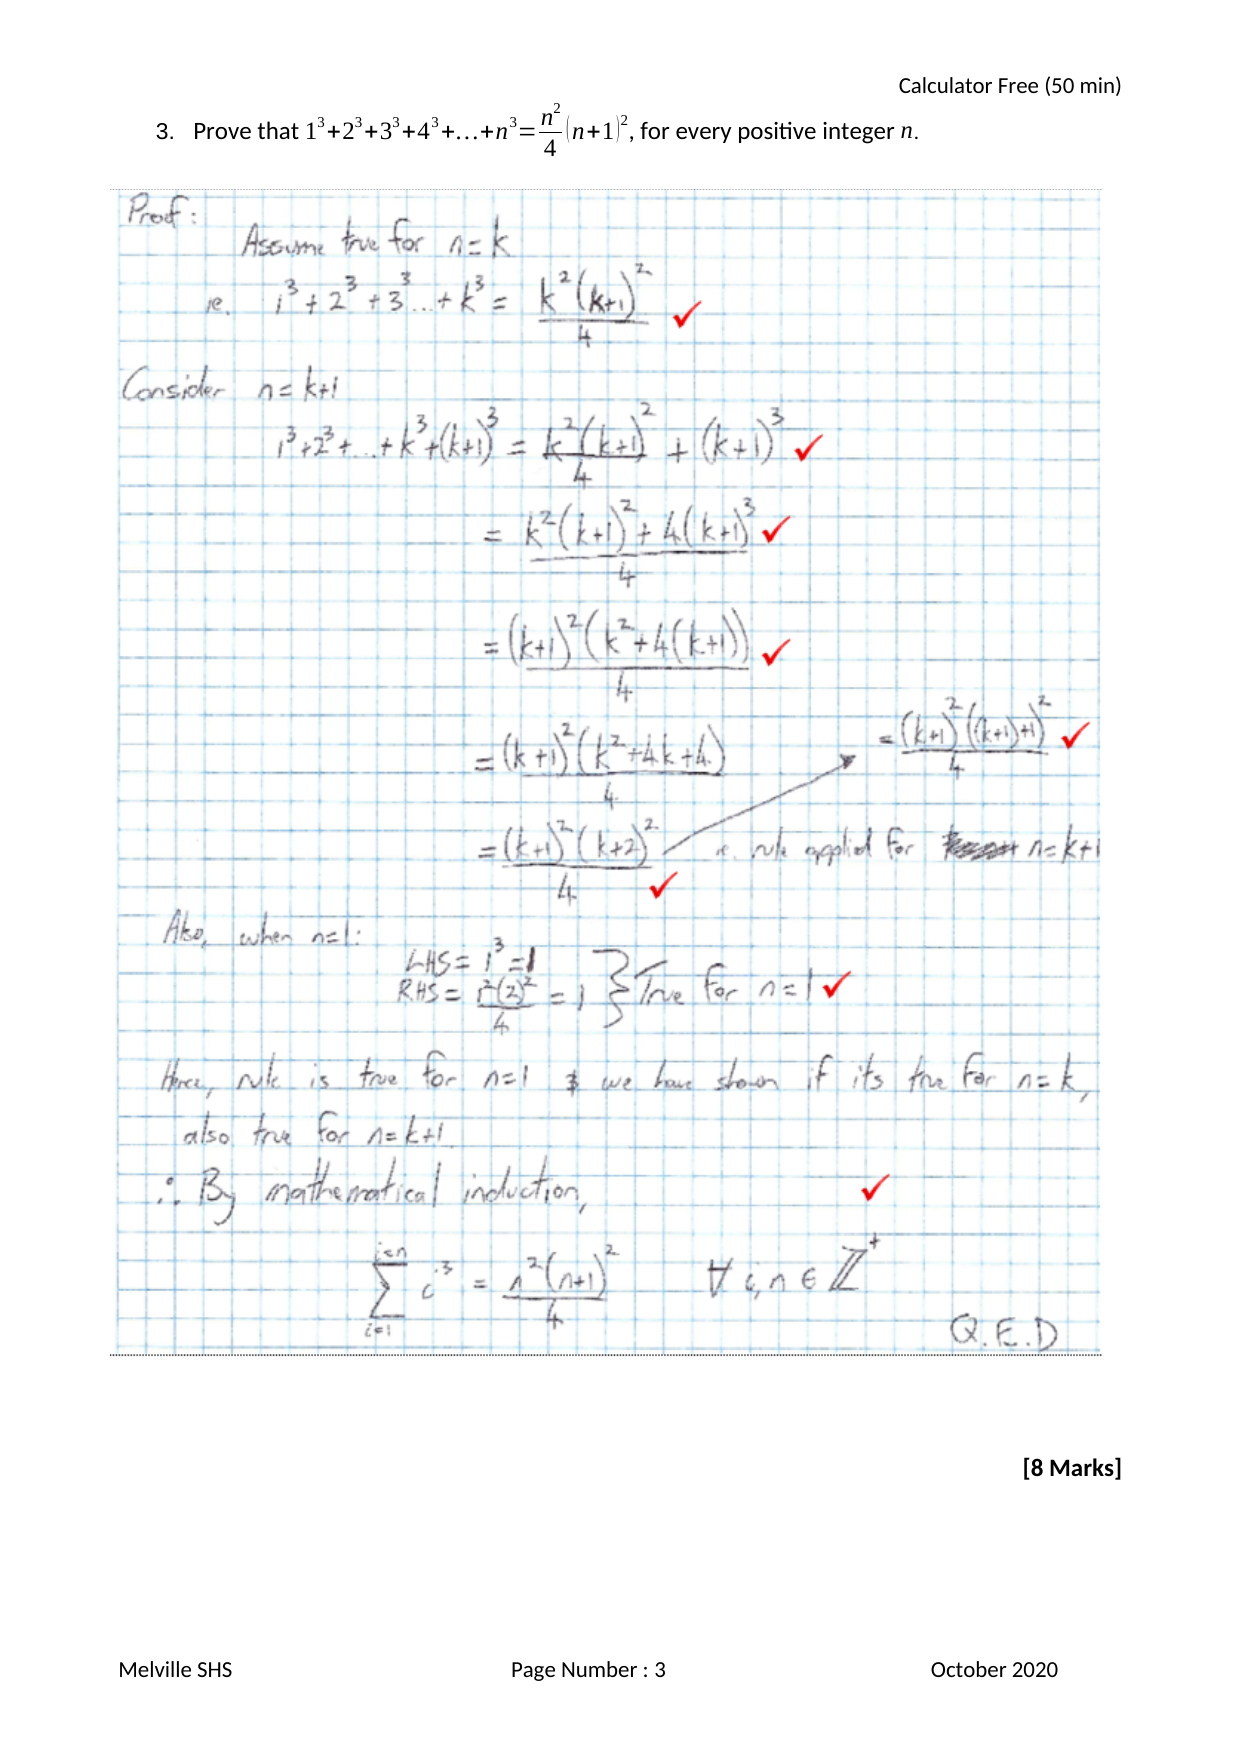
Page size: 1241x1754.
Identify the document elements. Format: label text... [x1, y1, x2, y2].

text [8 Marks] [193, 1452, 1122, 1482]
picture [110, 189, 1114, 1365]
list Prove that , for every positive integer . [156, 99, 1122, 161]
